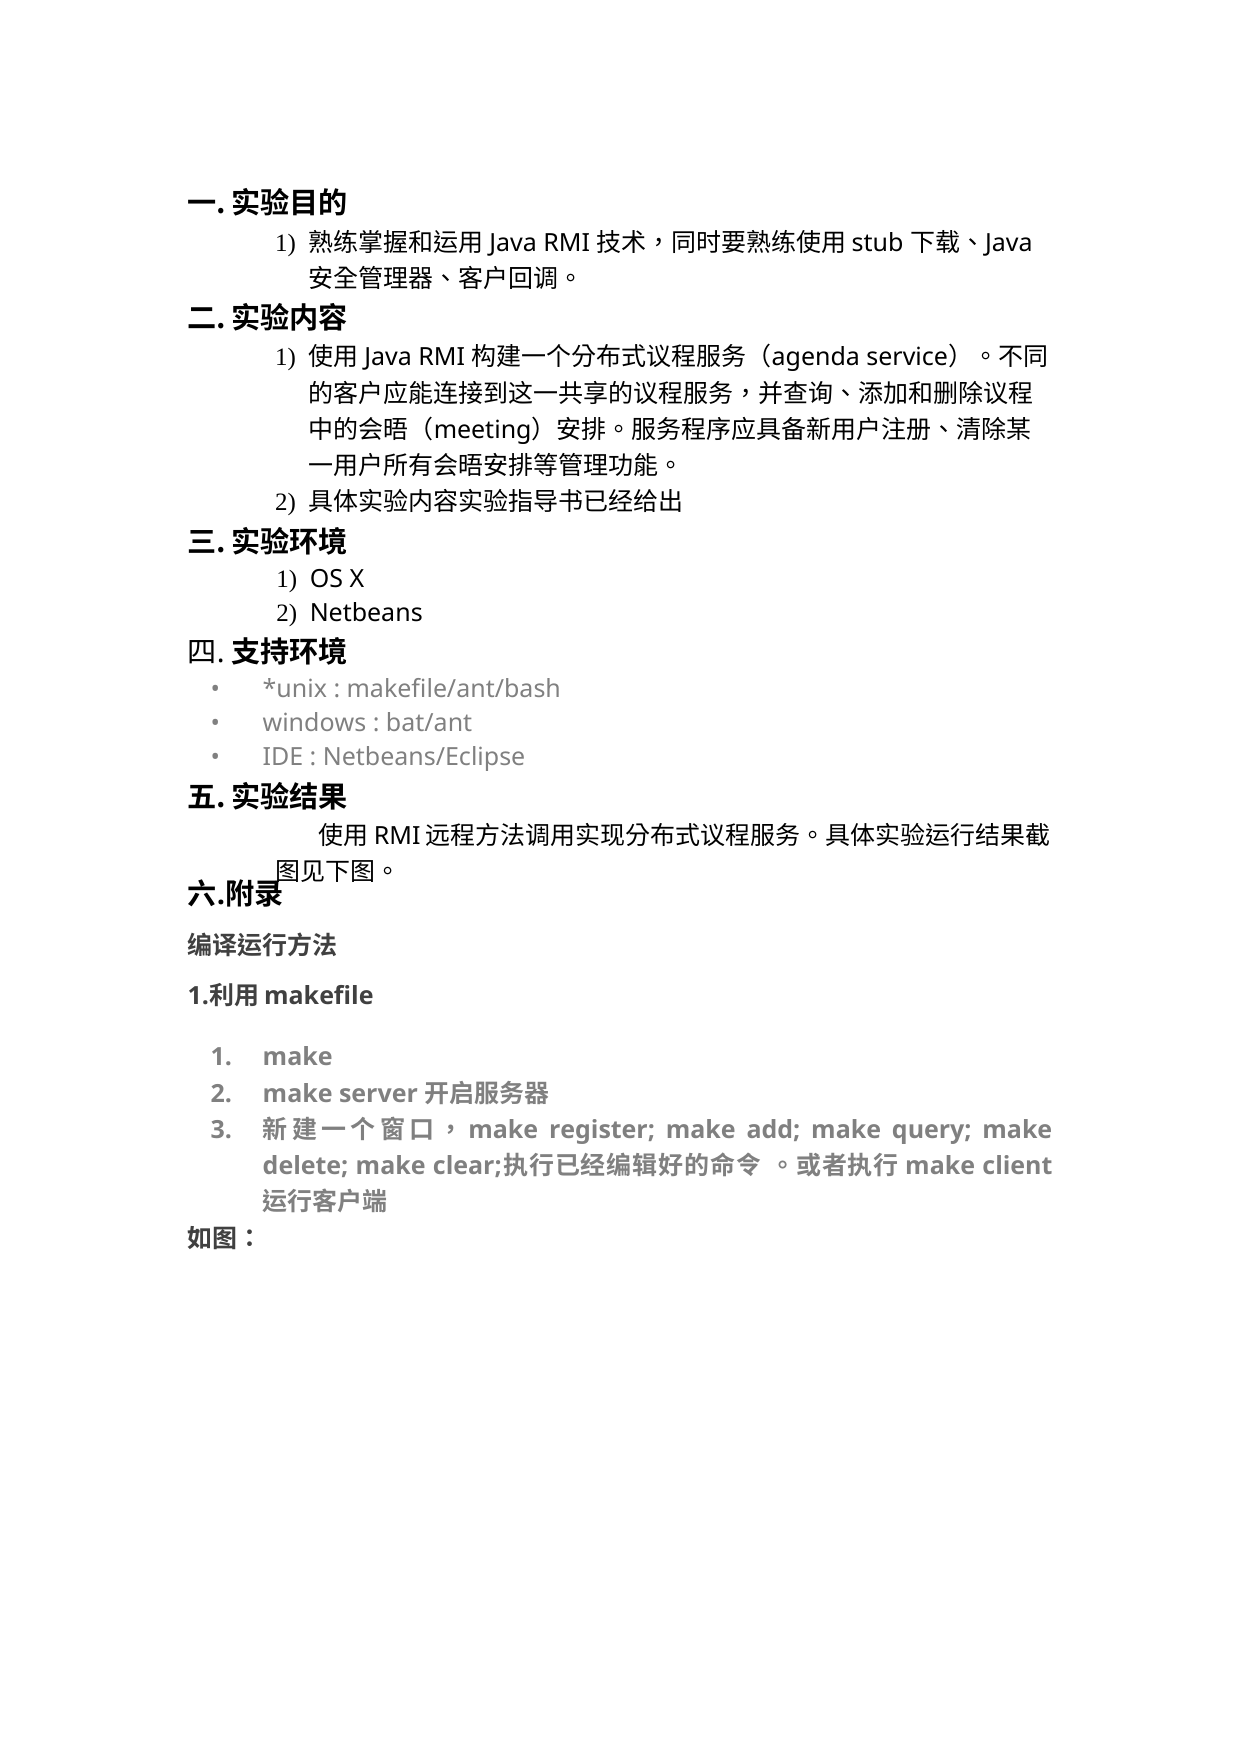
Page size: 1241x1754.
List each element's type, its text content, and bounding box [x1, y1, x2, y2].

text 六.附录 [187, 888, 1053, 909]
text 3. 新建一个窗口，make register; make add; make query; make delete; make clear;执行已经编辑好的命令 。或者执行make client运行客户端 [187, 1109, 1053, 1218]
list 使用 Java RMI 构建一个分布式议程服务（agenda service）。不同的客户应能连接到这一共享的议程服务，并查询、添加和删除议程中的会晤（meeting）安排。服务程序应具备新用户注册、清除某一用户所有会晤安排等管理功能。 [275, 337, 1053, 482]
text 编译运行方法 [187, 940, 1053, 958]
text • windows : bat/ant [187, 705, 1053, 739]
text 2. make server 开启服务器 [187, 1073, 1053, 1109]
text 使用RMI远程方法调用实现分布式议程服务。具体实验运行结果截图见下图。 [275, 815, 1053, 888]
list 实验内容 [187, 294, 1053, 337]
text • *unix : makefile/ant/bash [187, 671, 1053, 705]
list 实验结果 [187, 773, 1053, 815]
list Netbeans [276, 594, 1053, 628]
text 1.利用makefile [187, 990, 1053, 1008]
list 实验目的 [187, 180, 1053, 222]
list 具体实验内容实验指导书已经给出 [275, 482, 1053, 518]
list 实验环境 [187, 518, 1053, 560]
text • IDE : Netbeans/Eclipse [187, 739, 1053, 773]
list 支持环境 [187, 628, 1053, 671]
list OS X [276, 560, 1053, 594]
list 熟练掌握和运用 Java RMI 技术，同时要熟练使用stub 下载、Java 安全管理器、客户回调。 [275, 222, 1053, 294]
text 1. make [187, 1039, 1053, 1073]
text 如图： [187, 1218, 1053, 1254]
